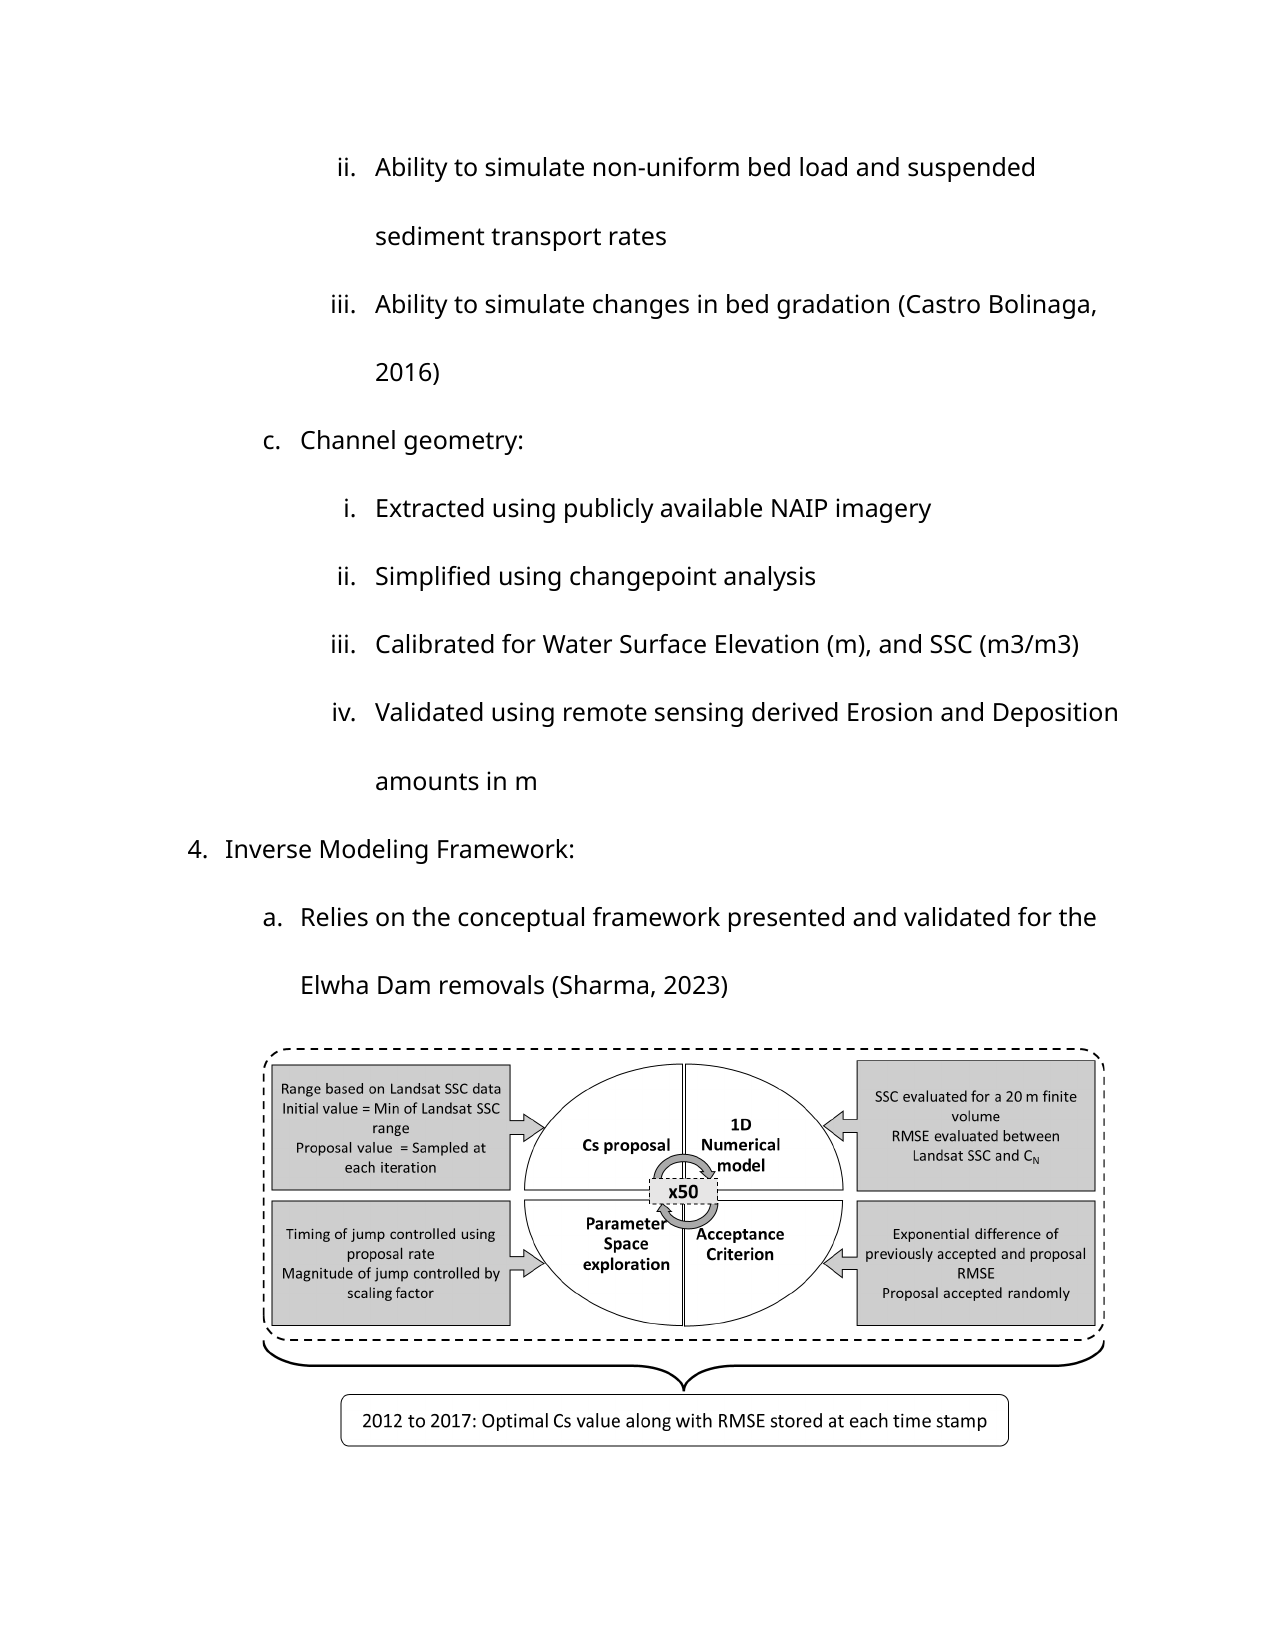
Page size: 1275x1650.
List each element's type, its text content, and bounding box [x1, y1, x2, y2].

list Channel geometry: [262, 422, 1125, 457]
list Ability to simulate changes in bed gradation (Castro Bolinaga, 2016) [356, 286, 1125, 388]
picture [262, 1035, 1105, 1455]
list Relies on the conceptual framework presented and validated for the Elwha Dam removals (Sharma, 2023) [262, 899, 1125, 1002]
list Ability to simulate non-uniform bed load and suspended sediment transport rates [356, 150, 1125, 252]
list Inverse Modeling Framework: [187, 831, 1125, 865]
list Simplified using changepoint analysis [356, 559, 1125, 593]
list Extracted using publicly available NAIP imagery [356, 491, 1125, 525]
list Validated using remote sensing derived Erosion and Deposition amounts in m [356, 695, 1125, 797]
list Calibrated for Water Surface Elevation (m), and SSC (m3/m3) [356, 627, 1125, 661]
